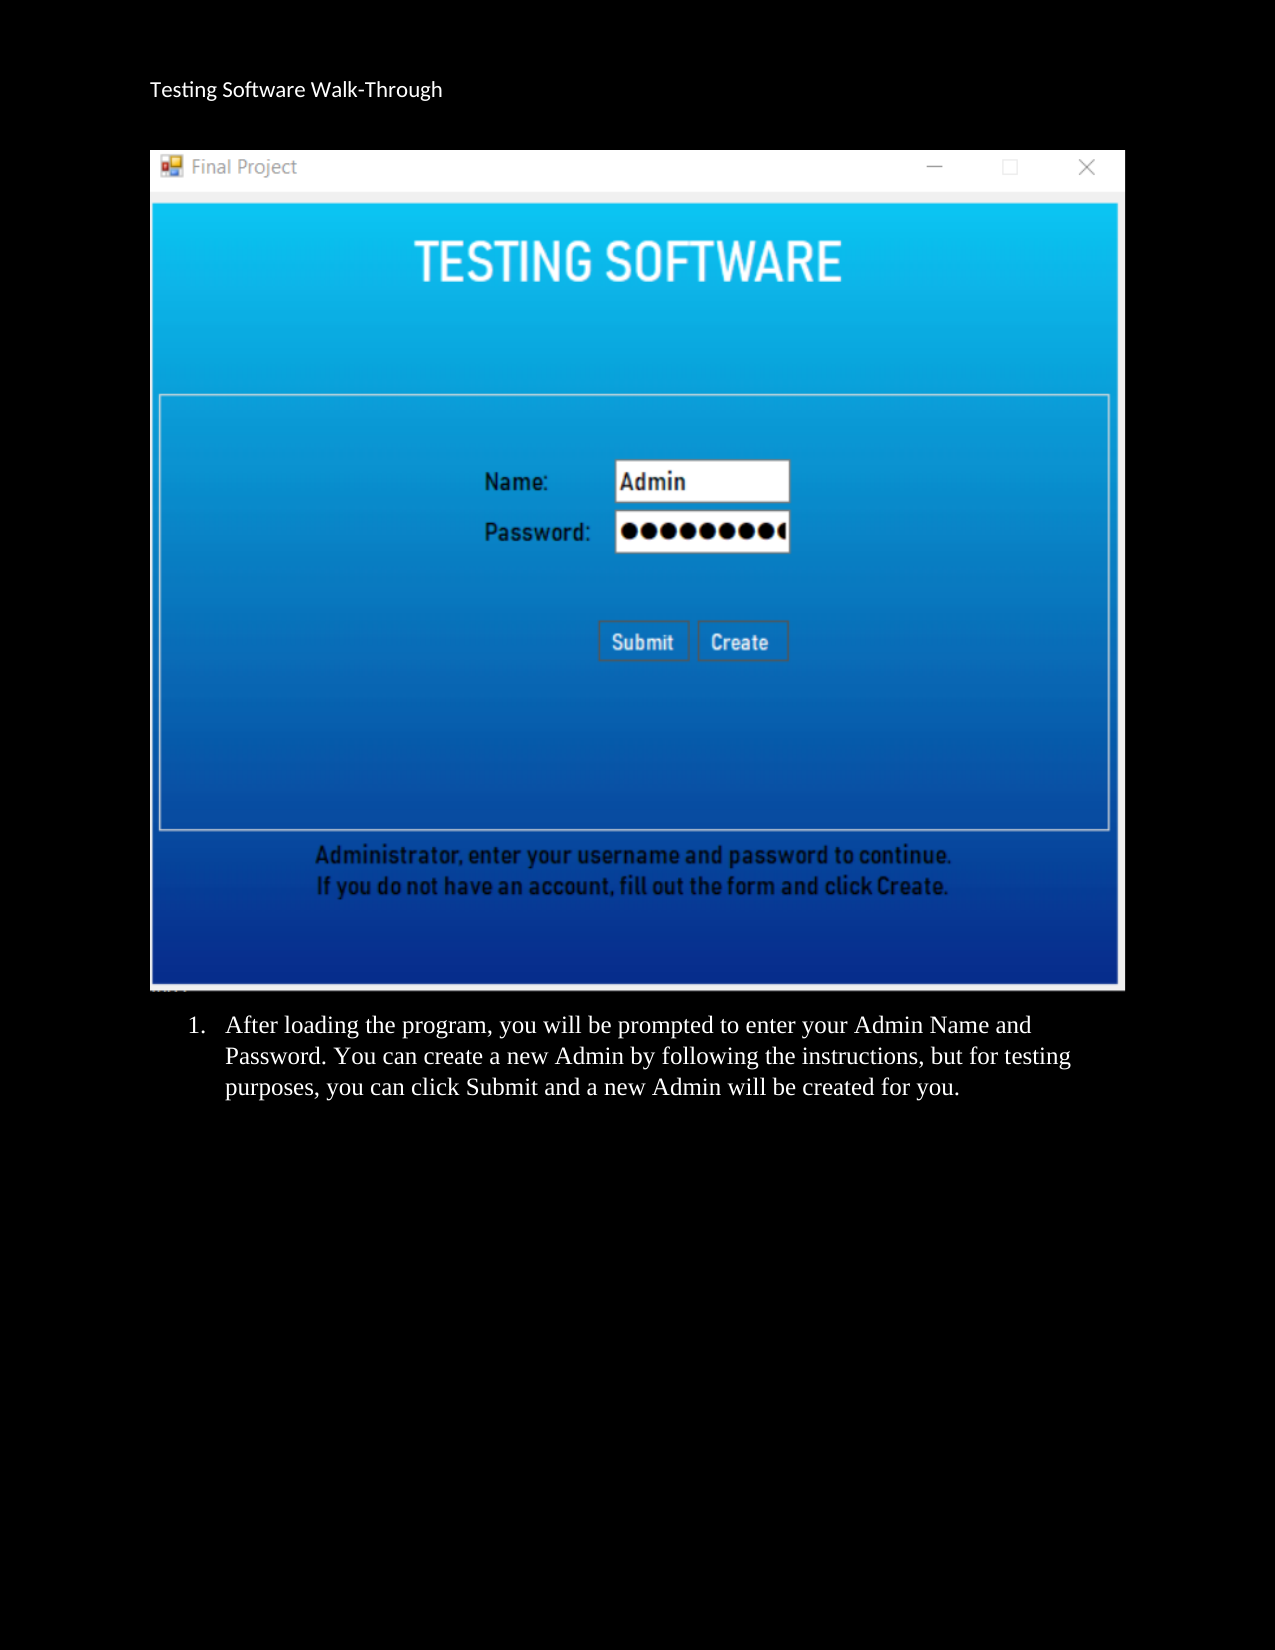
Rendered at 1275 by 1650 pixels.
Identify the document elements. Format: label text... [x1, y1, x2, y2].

picture [150, 150, 1125, 992]
list After loading the program, you will be prompted to enter your Admin Name and Password. You can create a new Admin by following the instructions, but for testing purposes, you can click Submit and a new Admin will be created for you. [187, 1010, 1125, 1101]
